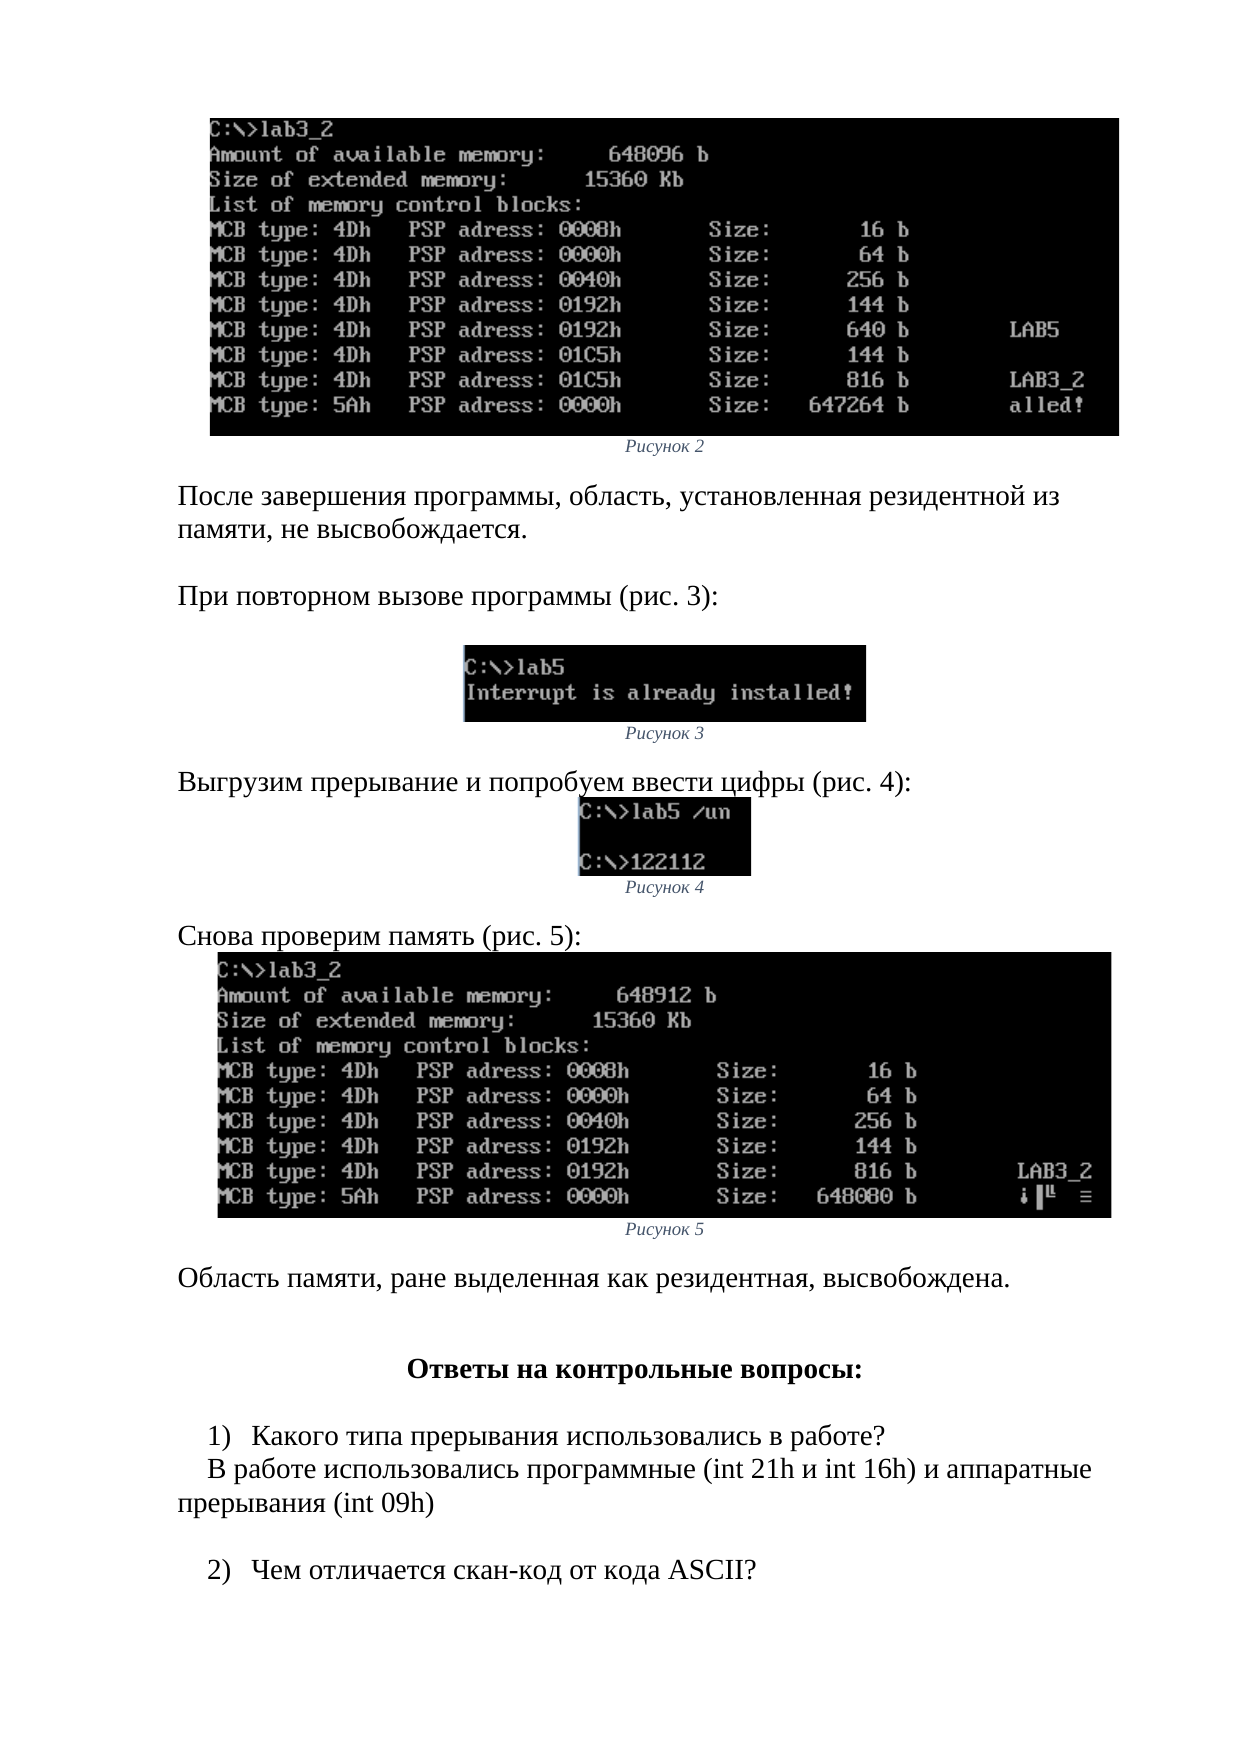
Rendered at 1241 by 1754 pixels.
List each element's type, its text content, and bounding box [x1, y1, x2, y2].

text После завершения программы, область, установленная резидентной из памяти, не высвобождается. [177, 478, 1152, 545]
text 2) Чем отличается скан-код от кода ASCII? [177, 1552, 1093, 1586]
text Область памяти, ране выделенная как резидентная, высвобождена. [177, 1260, 1152, 1293]
picture [577, 797, 752, 876]
text В работе использовались программные (int 21h и int 16h) и аппаратные прерывания (int 09h) [177, 1452, 1093, 1519]
text Снова проверим память (рис. 5): [177, 918, 1152, 952]
picture [462, 645, 867, 722]
text При повторном вызове программы (рис. 3): [177, 578, 1152, 612]
text Рисунок 3 [177, 722, 1152, 743]
text 1) Какого типа прерывания использовались в работе? [177, 1418, 1093, 1452]
picture [209, 118, 1120, 436]
text Ответы на контрольные вопросы: [177, 1351, 1093, 1384]
picture [217, 952, 1112, 1218]
text Рисунок 5 [177, 1218, 1152, 1239]
text Рисунок 2 [177, 435, 1152, 457]
text Выгрузим прерывание и попробуем ввести цифры (рис. 4): [177, 764, 1152, 798]
text Рисунок 4 [177, 876, 1152, 898]
